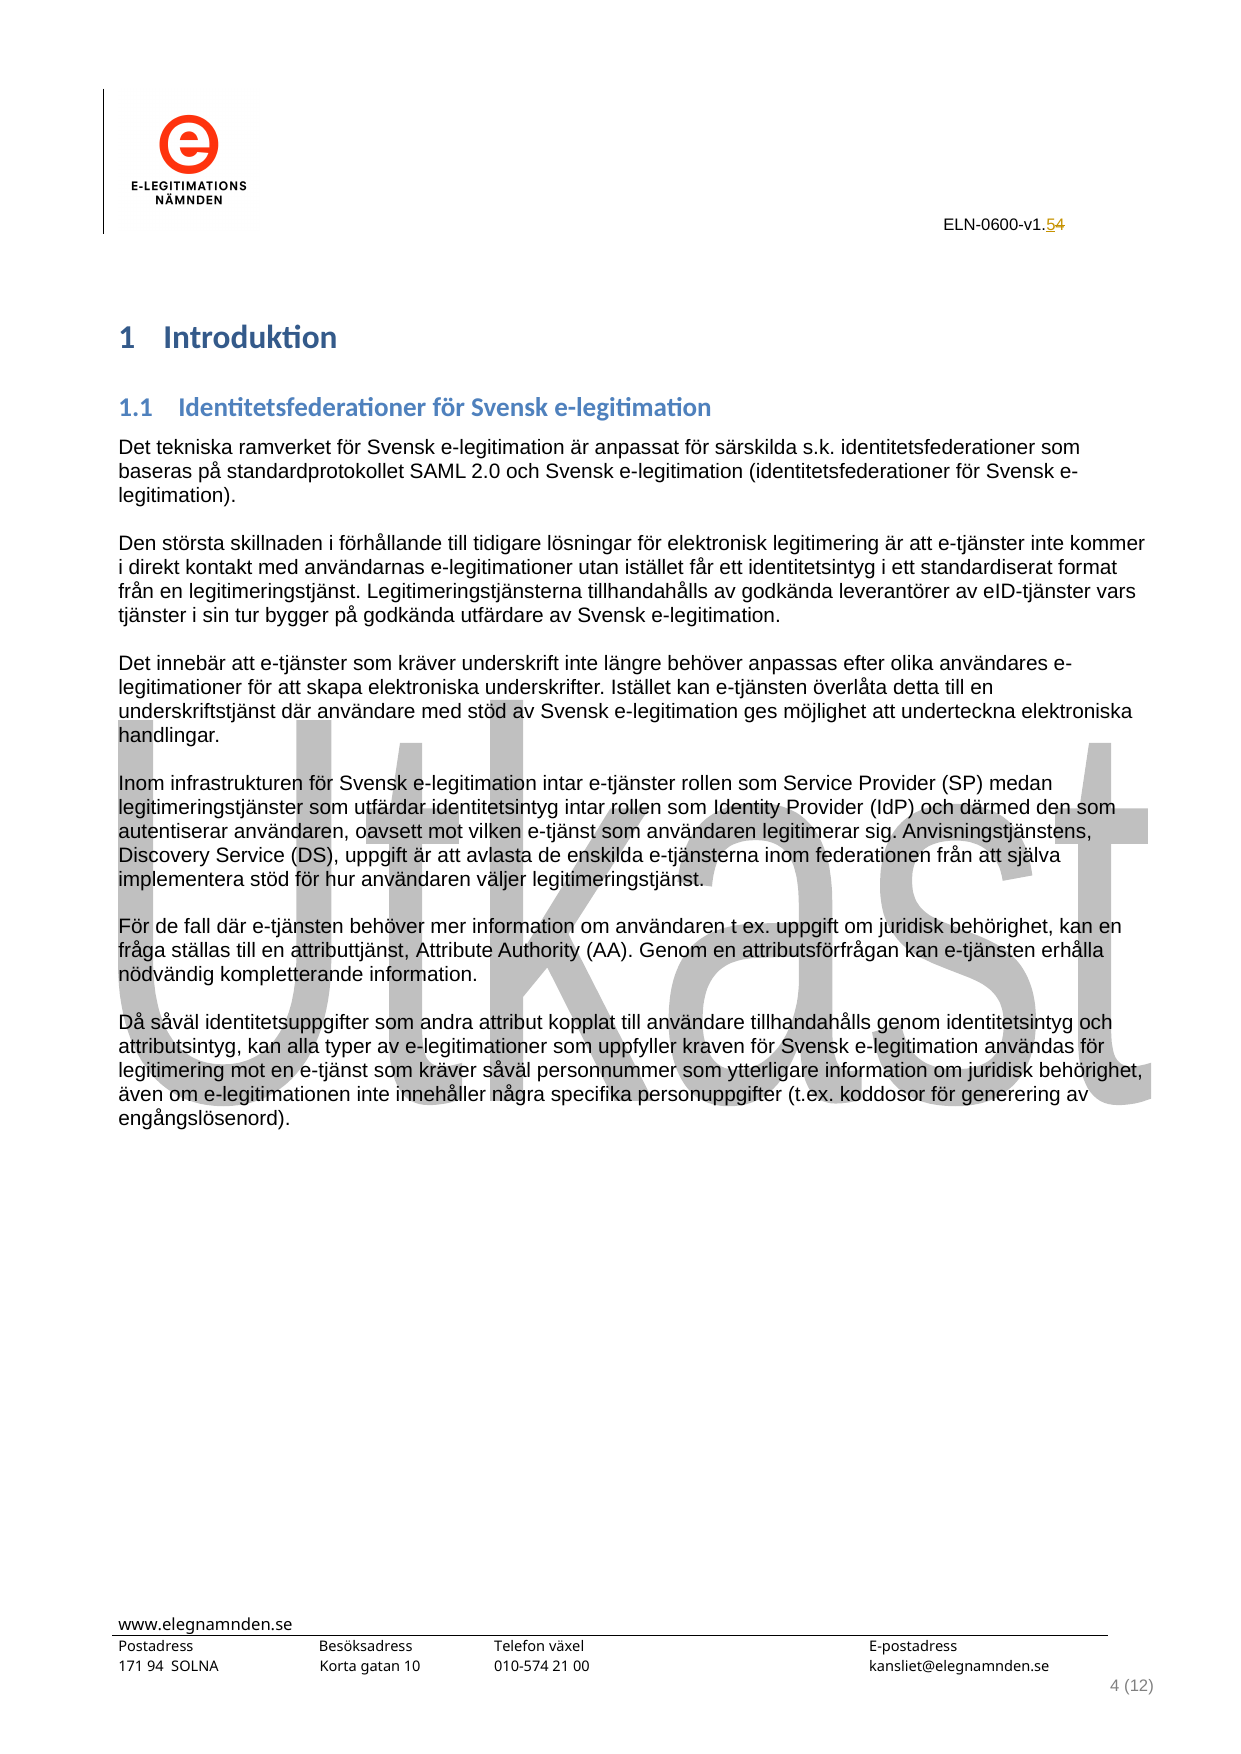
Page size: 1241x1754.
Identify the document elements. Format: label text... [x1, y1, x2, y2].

text Då såväl identitetsuppgifter som andra attribut kopplat till användare tillhandahålls genom identitetsintyg och attributsintyg, kan alla typer av e-legitimationer som uppfyller kraven för Svensk e-legitimation användas för legitimering mot en e-tjänst som kräver såväl personnummer som ytterligare information om juridisk behörighet, även om e-legitimationen inte innehåller några specifika personuppgifter (t.ex. koddosor för generering av engångslösenord). [118, 1010, 1152, 1130]
text Det tekniska ramverket för Svensk e-legitimation är anpassat för särskilda s.k. identitetsfederationer som baseras på standardprotokollet SAML 2.0 och Svensk e-legitimation (identitetsfederationer för Svensk e-legitimation). [118, 435, 1152, 507]
text Inom infrastrukturen för Svensk e-legitimation intar e-tjänster rollen som Service Provider (SP) medan legitimeringstjänster som utfärdar identitetsintyg intar rollen som Identity Provider (IdP) och därmed den som autentiserar användaren, oavsett mot vilken e-tjänst som användaren legitimerar sig. Anvisningstjänstens, Discovery Service (DS), uppgift är att avlasta de enskilda e-tjänsterna inom federationen från att själva implementera stöd för hur användaren väljer legitimeringstjänst. [118, 771, 1152, 890]
text Det innebär att e-tjänster som kräver underskrift inte längre behöver anpassas efter olika användares e-legitimationer för att skapa elektroniska underskrifter. Istället kan e-tjänsten överlåta detta till en underskriftstjänst där användare med stöd av Svensk e-legitimation ges möjlighet att underteckna elektroniska handlingar. [118, 651, 1152, 747]
subtitle Introduktion [118, 316, 1152, 356]
subtitle Identitetsfederationer för Svensk e-legitimation [118, 390, 1152, 423]
picture [118, 88, 260, 231]
text Den största skillnaden i förhållande till tidigare lösningar för elektronisk legitimering är att e-tjänster inte kommer i direkt kontakt med användarnas e-legitimationer utan istället får ett identitetsintyg i ett standardiserat format från en legitimeringstjänst. Legitimeringstjänsterna tillhandahålls av godkända leverantörer av eID-tjänster vars tjänster i sin tur bygger på godkända utfärdare av Svensk e-legitimation. [118, 531, 1152, 627]
text För de fall där e-tjänsten behöver mer information om användaren t ex. uppgift om juridisk behörighet, kan en fråga ställas till en attributtjänst, Attribute Authority (AA). Genom en attributsförfrågan kan e-tjänsten erhålla nödvändig kompletterande information. [118, 914, 1152, 986]
